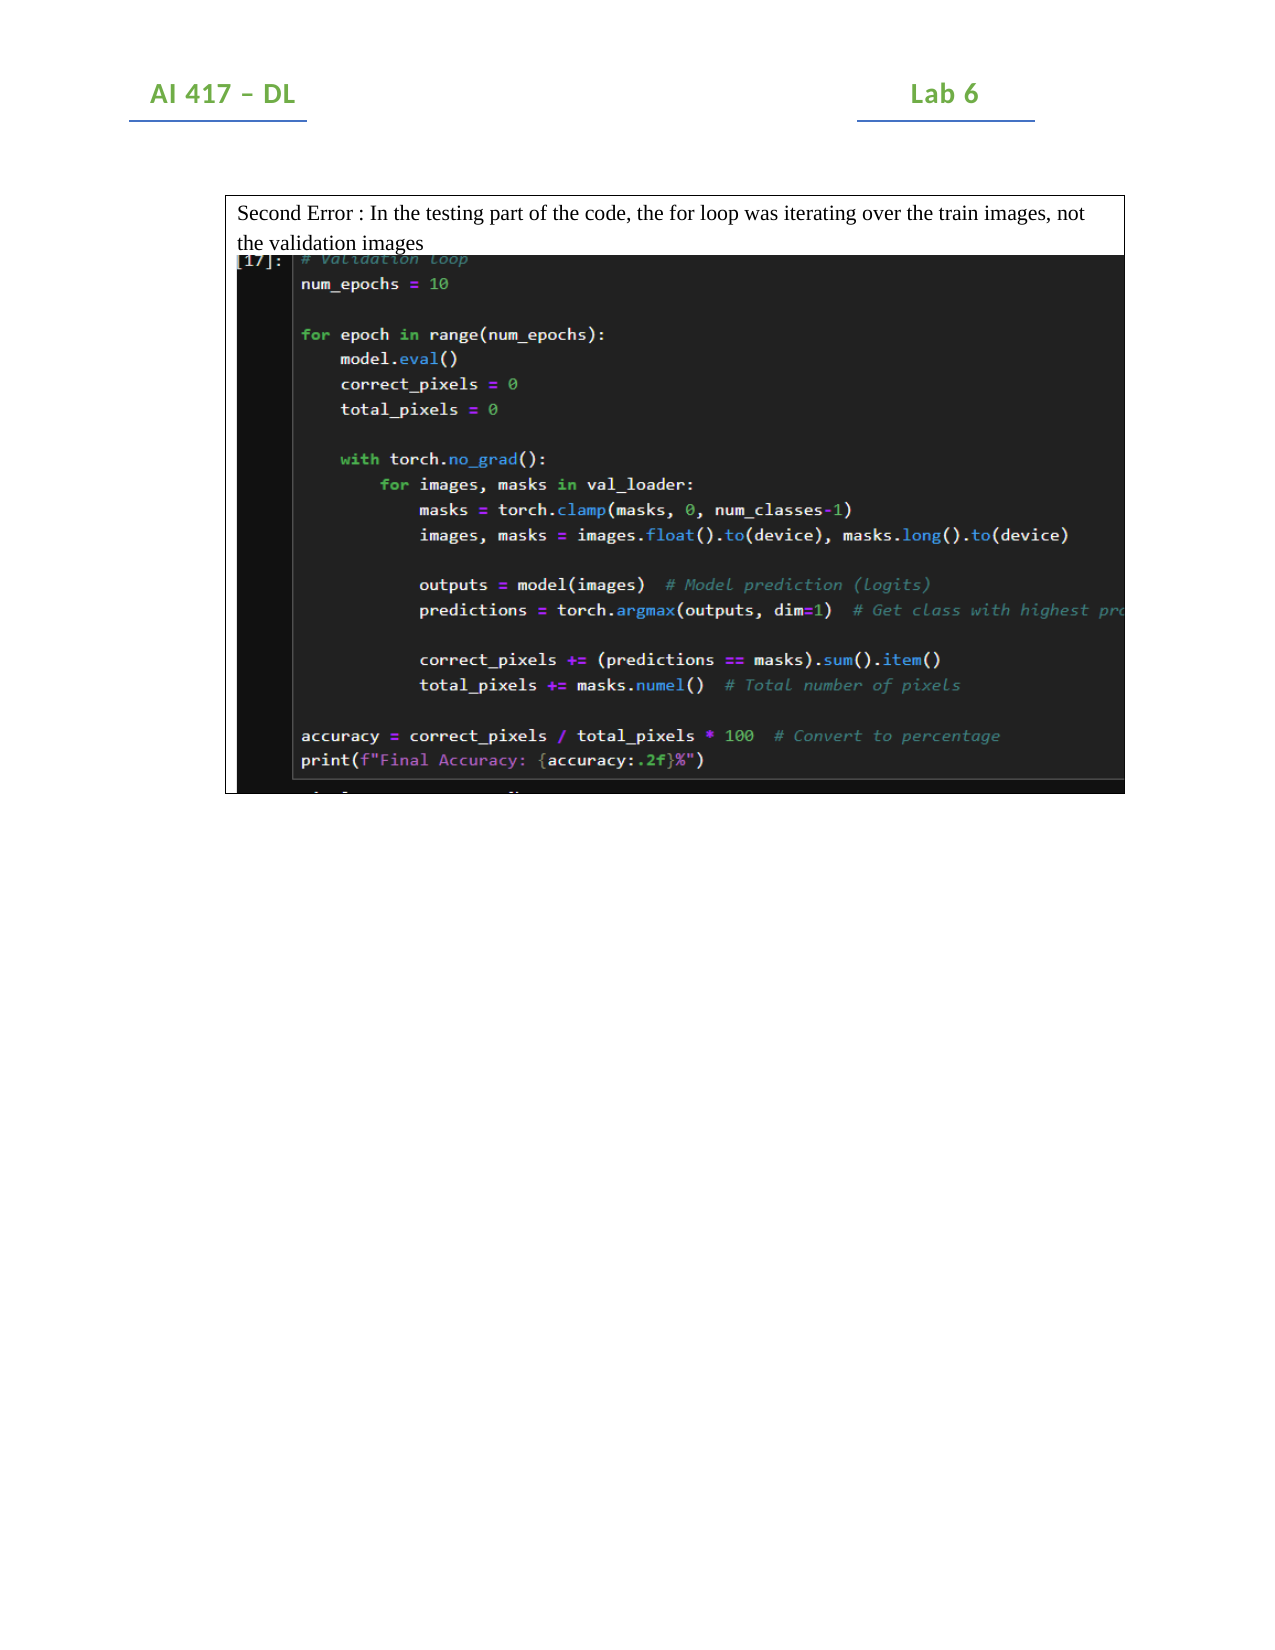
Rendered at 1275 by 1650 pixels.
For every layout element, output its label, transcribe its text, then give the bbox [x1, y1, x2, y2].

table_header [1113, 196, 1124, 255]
picture [236, 255, 1125, 793]
